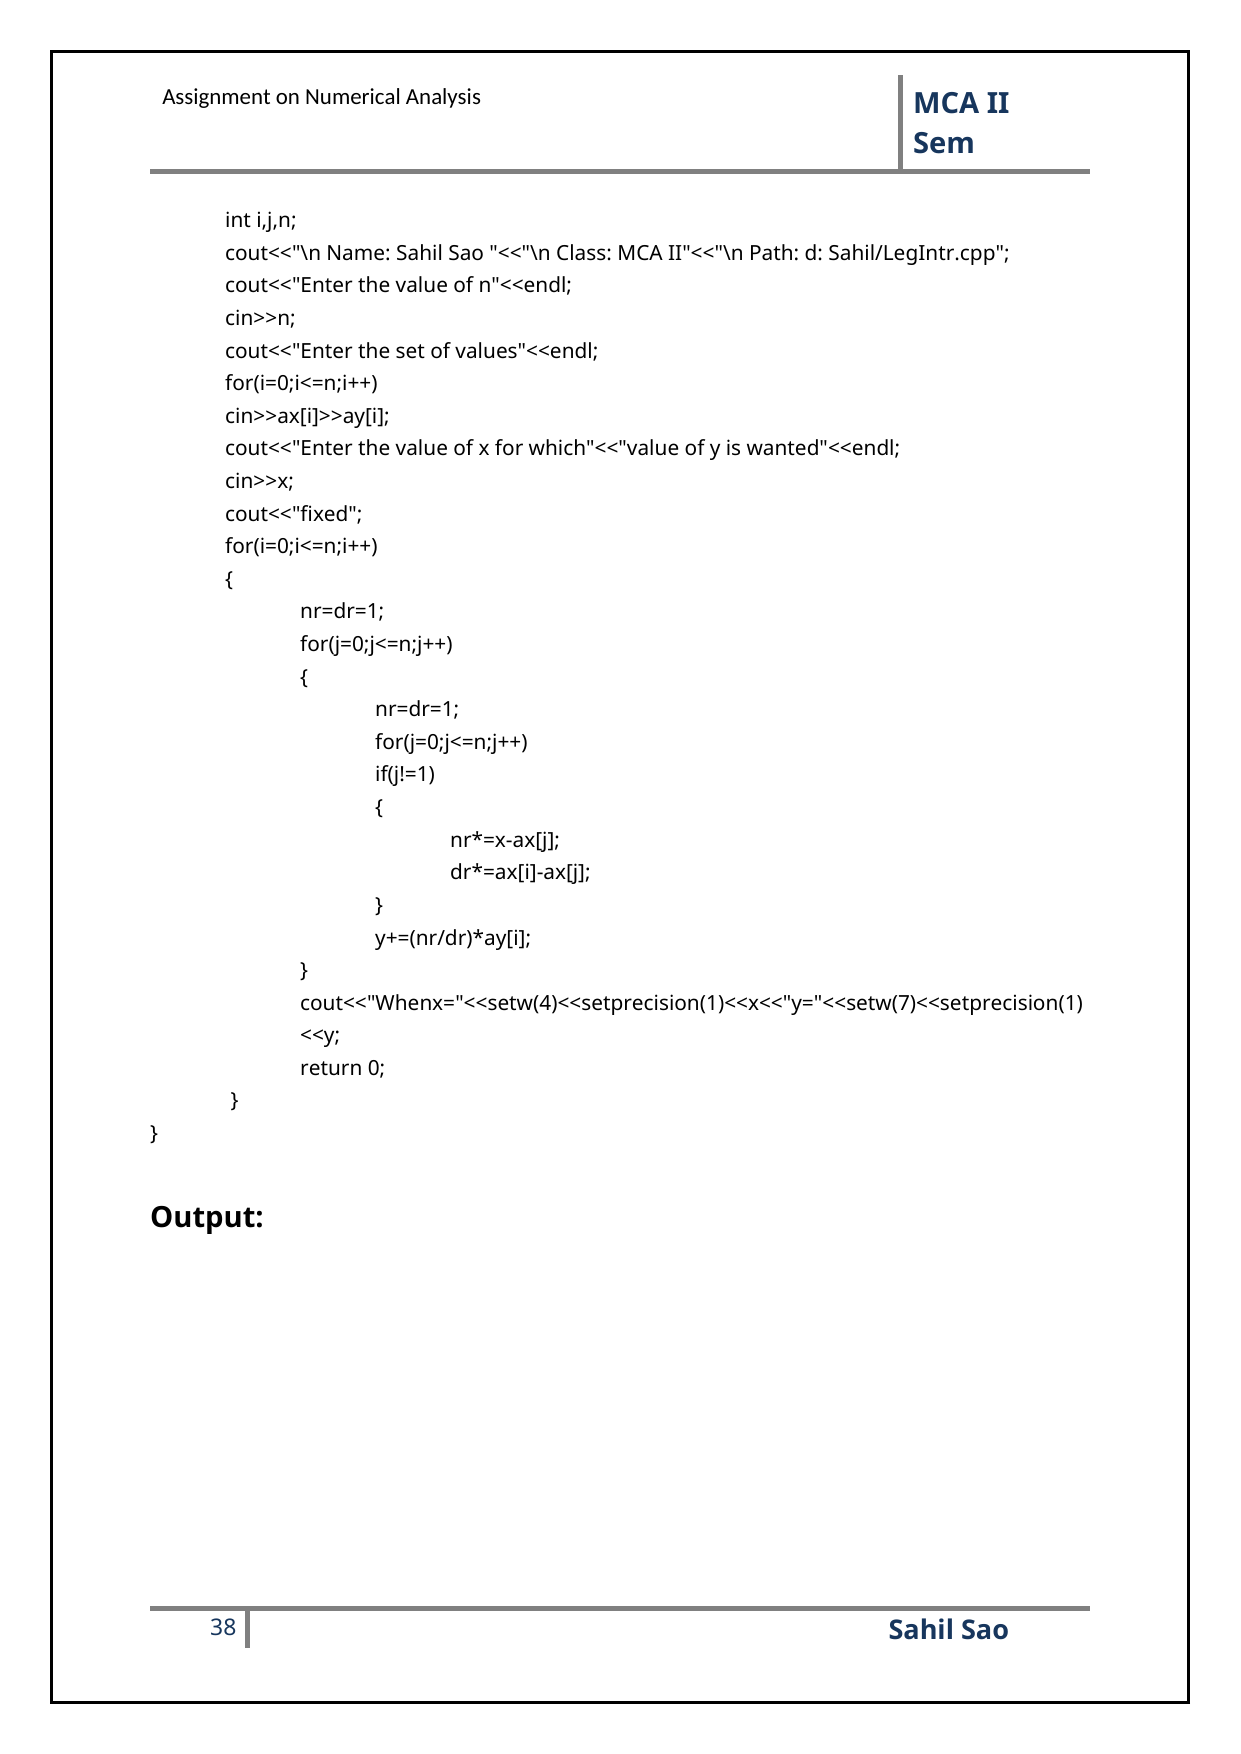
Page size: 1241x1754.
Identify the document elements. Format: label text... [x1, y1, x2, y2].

text for(j=0;j<=n;j++) [150, 727, 1090, 755]
text nr=dr=1; [150, 694, 1090, 723]
text } cout<<"Whenx="<<setw(4)<<setprecision(1)<<x<<"y="<<setw(7)<<setprecision(1)<<y; [300, 955, 1090, 1049]
text int i,j,n; [150, 205, 1090, 234]
text } [150, 1118, 1090, 1147]
text for(i=0;i<=n;i++) [150, 368, 1090, 397]
text cin>>x; [150, 466, 1090, 494]
text { [150, 792, 1090, 821]
text dr*=ax[i]-ax[j]; [150, 857, 1090, 886]
text cin>>ax[i]>>ay[i]; [150, 401, 1090, 429]
text cout<<"Enter the value of n"<<endl; [150, 271, 1090, 299]
text } [150, 890, 1090, 918]
text cout<<"Enter the value of x for which"<<"value of y is wanted"<<endl; [150, 433, 1090, 462]
text return 0; [150, 1053, 1090, 1081]
text { [150, 564, 1090, 592]
text y+=(nr/dr)*ay[i]; [150, 923, 1090, 951]
text cout<<"Enter the set of values"<<endl; [150, 336, 1090, 364]
text if(j!=1) [150, 759, 1090, 788]
text for(i=0;i<=n;i++) [150, 531, 1090, 560]
text cin>>n; [150, 303, 1090, 332]
text { [150, 662, 1090, 690]
text nr=dr=1; [150, 597, 1090, 625]
text for(j=0;j<=n;j++) [150, 629, 1090, 658]
text cout<<"\n Name: Sahil Sao "<<"\n Class: MCA II"<<"\n Path: d: Sahil/LegIntr.cpp"; [225, 238, 1090, 266]
text nr*=x-ax[j]; [150, 825, 1090, 853]
text Output: [150, 1196, 1090, 1236]
text } [150, 1086, 1090, 1114]
text cout<<"fixed"; [150, 499, 1090, 527]
